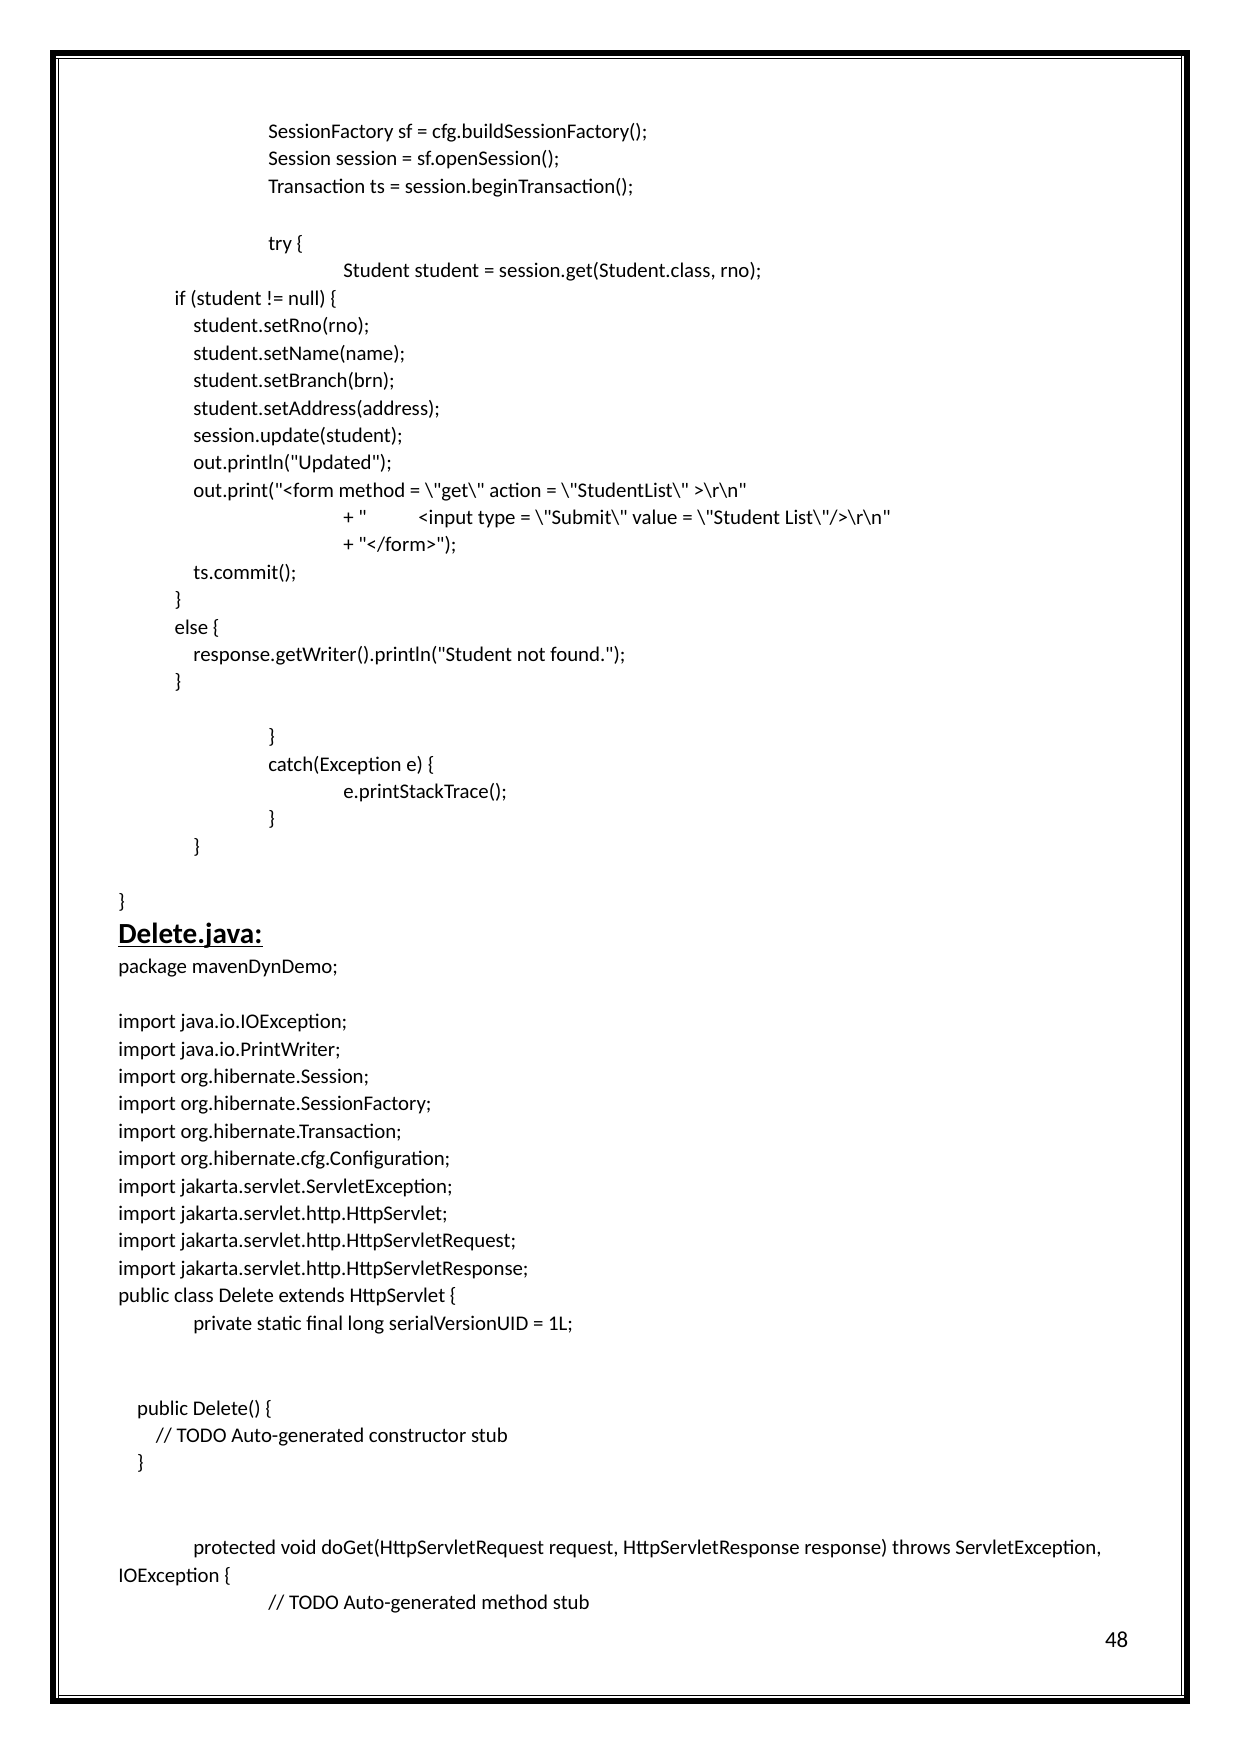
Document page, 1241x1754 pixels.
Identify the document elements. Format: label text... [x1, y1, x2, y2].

text try { [118, 230, 1122, 256]
text } [118, 1449, 1122, 1475]
text } [118, 669, 1122, 694]
text Transaction ts = session.beginTransaction(); [118, 173, 1122, 198]
text protected void doGet(HttpServletRequest request, HttpServletResponse response) throws ServletException, IOException { [118, 1534, 1122, 1587]
text // TODO Auto-generated constructor stub [118, 1422, 1122, 1448]
text response.getWriter().println("Student not found."); [118, 641, 1122, 667]
text out.println("Updated"); [118, 449, 1122, 475]
text + " <input type = \"Submit\" value = \"Student List\"/>\r\n" [118, 504, 1122, 530]
text } [118, 806, 1122, 831]
text import jakarta.servlet.ServletException; [118, 1173, 1122, 1198]
text import jakarta.servlet.http.HttpServletRequest; [118, 1228, 1122, 1253]
text } [118, 723, 1122, 749]
text public class Delete extends HttpServlet { [118, 1282, 1122, 1308]
text import java.io.PrintWriter; [118, 1036, 1122, 1061]
text student.setAddress(address); [118, 395, 1122, 420]
text out.print("<form method = \"get\" action = \"StudentList\" >\r\n" [118, 477, 1122, 502]
text package mavenDynDemo; [118, 954, 1122, 979]
text if (student != null) { [118, 285, 1122, 311]
text student.setRno(rno); [118, 312, 1122, 338]
text } [118, 586, 1122, 612]
text e.printStackTrace(); [118, 778, 1122, 804]
text // TODO Auto-generated method stub [118, 1589, 1122, 1614]
text student.setBranch(brn); [118, 367, 1122, 393]
text Session session = sf.openSession(); [118, 146, 1122, 171]
text Student student = session.get(Student.class, rno); [118, 258, 1122, 283]
text Delete.java: [118, 915, 1122, 951]
text import org.hibernate.Transaction; [118, 1118, 1122, 1143]
text ts.commit(); [118, 559, 1122, 584]
text import java.io.IOException; [118, 1008, 1122, 1034]
text } [118, 833, 1122, 858]
text private static final long serialVersionUID = 1L; [118, 1310, 1122, 1335]
text public Delete() { [118, 1395, 1122, 1420]
text import org.hibernate.cfg.Configuration; [118, 1145, 1122, 1171]
text student.setName(name); [118, 340, 1122, 365]
text session.update(student); [118, 422, 1122, 447]
text SessionFactory sf = cfg.buildSessionFactory(); [118, 118, 1122, 143]
text } [118, 888, 1122, 913]
text import org.hibernate.SessionFactory; [118, 1091, 1122, 1116]
text import jakarta.servlet.http.HttpServlet; [118, 1200, 1122, 1226]
text catch(Exception e) { [118, 751, 1122, 776]
text else { [118, 614, 1122, 639]
text import org.hibernate.Session; [118, 1063, 1122, 1089]
text + "</form>"); [118, 532, 1122, 557]
text import jakarta.servlet.http.HttpServletResponse; [118, 1255, 1122, 1280]
